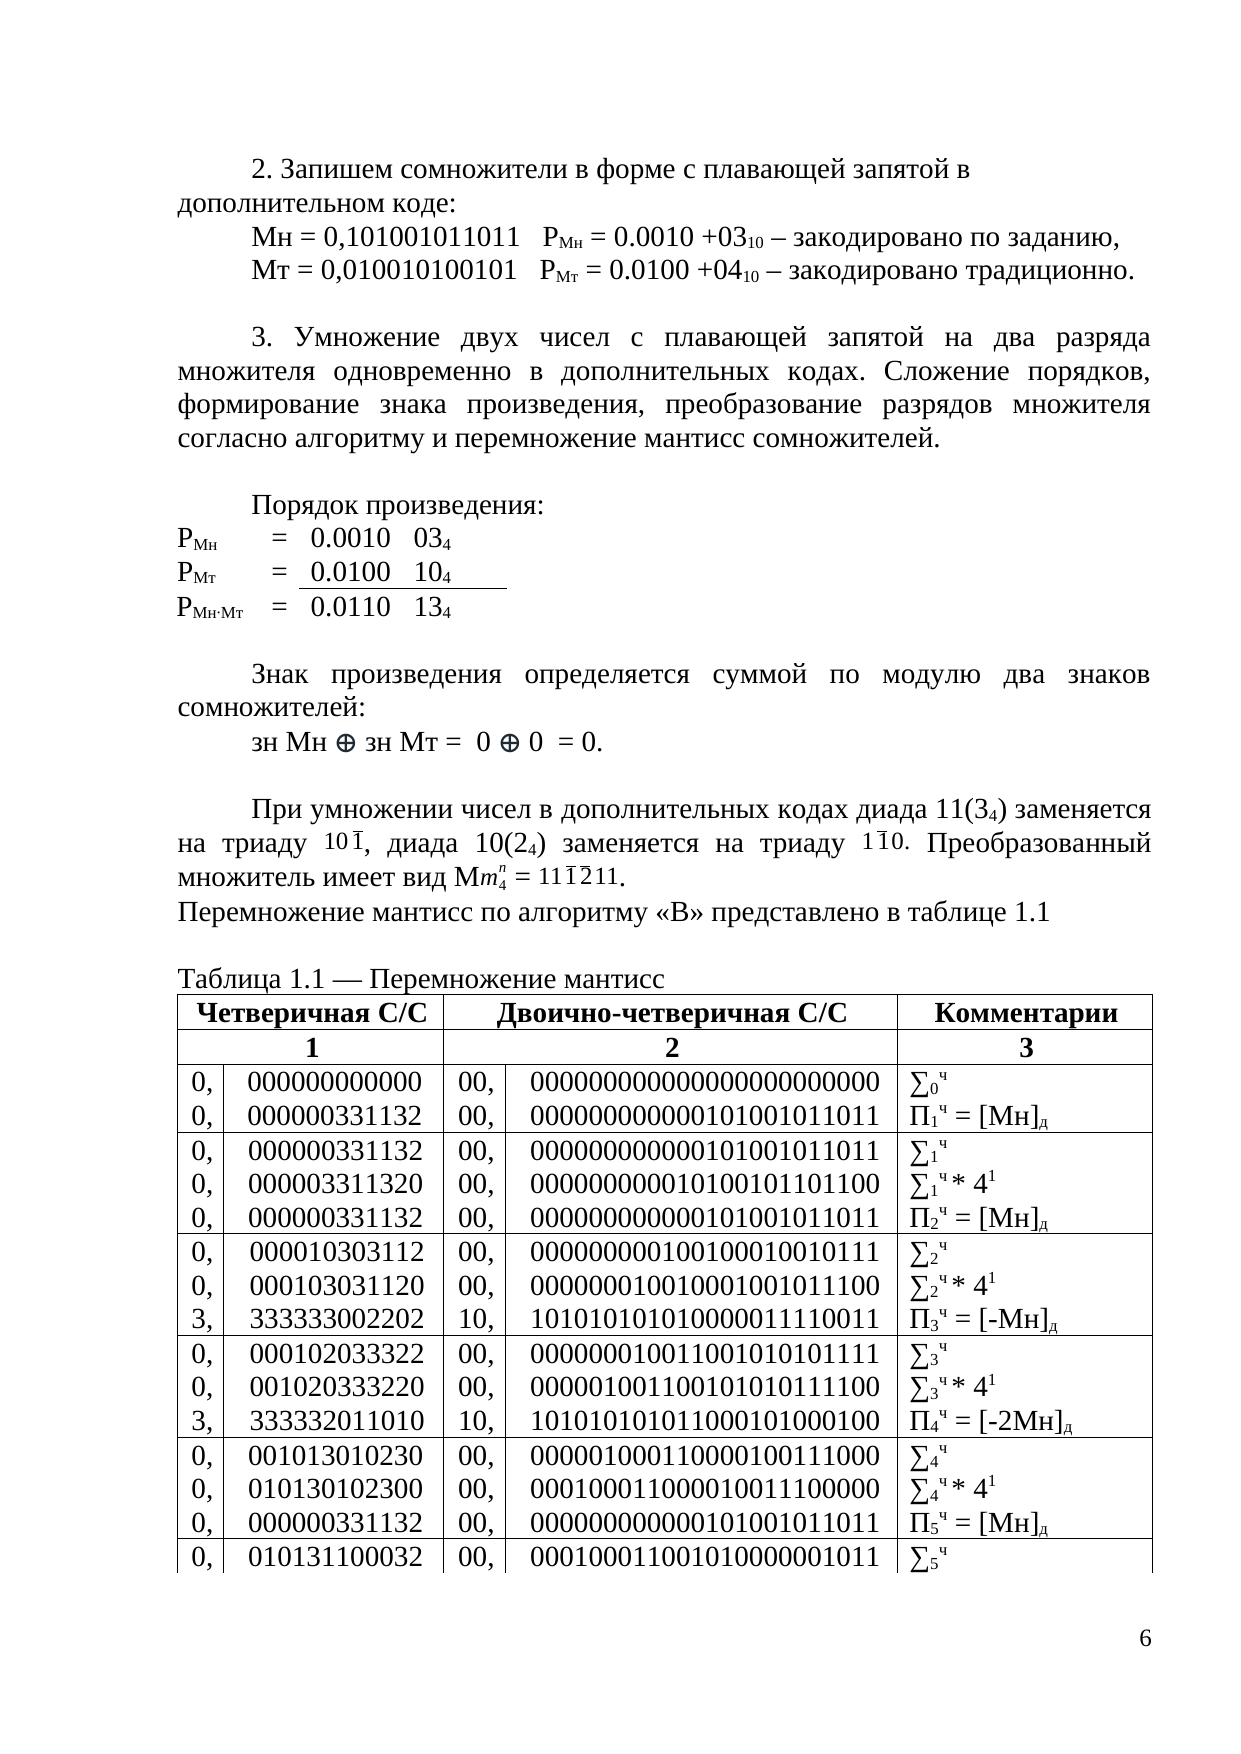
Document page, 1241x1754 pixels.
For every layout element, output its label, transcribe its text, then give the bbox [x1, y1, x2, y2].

table_cell 10, [444, 1301, 505, 1335]
table_cell 0, [178, 1098, 223, 1132]
table_cell 0, 0, [178, 1133, 223, 1200]
text Порядок произведения: [177, 487, 1152, 521]
table_cell 101010101011000101000100 [506, 1403, 897, 1437]
table_cell 000000000000101001011011 [506, 1098, 897, 1132]
table_cell 000010303112 000103031120 [224, 1234, 443, 1301]
table_cell 00, 00, [444, 1234, 505, 1301]
table_header РМн [177, 521, 260, 554]
table_cell П4ч = [-2Мн]д [898, 1403, 1152, 1437]
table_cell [506, 1539, 897, 1573]
table_cell 101010101010000011110011 [506, 1301, 897, 1335]
table_cell РМт [177, 554, 260, 588]
table_cell 0, 0, [178, 1234, 223, 1301]
table_cell П1ч = [Мн]д [898, 1098, 1152, 1132]
table_cell 001013010230 010130102300 [224, 1438, 443, 1505]
text Перемножение мантисс по алгоритму «В» представлено в таблице 1.1 [177, 894, 1152, 927]
table_header Двоично-четверичная С/C [444, 995, 897, 1029]
table_cell 000000000000101001011011 [506, 1505, 897, 1538]
table_cell П3ч = [-Мн]д [898, 1301, 1152, 1335]
table_cell 10, [444, 1403, 505, 1437]
table_cell 00, 00, [444, 1133, 505, 1200]
table_header Комментарии [898, 995, 1152, 1029]
table_cell ∑5ч ∑5ч * 41 [898, 1539, 1152, 1573]
table_cell 00, [444, 1200, 505, 1233]
table_cell 000000000000 [224, 1065, 443, 1098]
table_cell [224, 1539, 443, 1573]
table_cell 000000331132 [224, 1200, 443, 1233]
table_cell 333333002202 [224, 1301, 443, 1335]
table_cell 00, [444, 1098, 505, 1132]
table_cell 104 [402, 554, 507, 588]
table_cell 3 [898, 1030, 1152, 1063]
table_cell 000000331132 [224, 1505, 443, 1538]
table_header = [260, 521, 299, 554]
table_cell ∑0ч [898, 1065, 1152, 1098]
text Мт = 0,010010100101 РМт = 0.0100 +0410 – закодировано традиционно. [177, 252, 1152, 286]
table_cell 000000331132 000003311320 [224, 1133, 443, 1200]
table_header 034 [402, 521, 507, 554]
table_cell 000102033322 001020333220 [224, 1336, 443, 1403]
table_cell 000000000000101001011011 000000000010100101101100 [506, 1133, 897, 1200]
table_header Четверичная С/С [178, 995, 443, 1029]
table_cell 0, [178, 1505, 223, 1538]
table_cell 00, 00, [444, 1336, 505, 1403]
table_cell 134 [402, 589, 507, 622]
table_cell = [260, 554, 299, 588]
text Знак произведения определяется суммой по модулю два знаков сомножителей: [177, 656, 1152, 723]
table_cell 00, 00, [444, 1438, 505, 1505]
text зн Мн ⊕ зн Мт = 0 ⊕ 0 = 0. [521, 723, 1152, 758]
text зн Мн ⊕ зн Мт = 0 ⊕ 0 = 0. [357, 723, 498, 758]
table_cell 0, 0, [178, 1539, 223, 1573]
table_cell 1 [178, 1030, 443, 1063]
table_cell 3, [178, 1403, 223, 1437]
table_cell 000000010011001010101111 000001001100101010111100 [506, 1336, 897, 1403]
table_cell 000000000100100010010111 000000010010001001011100 [506, 1234, 897, 1301]
table_cell ∑4ч ∑4ч * 41 [898, 1438, 1152, 1505]
text зн Мн ⊕ зн Мт = 0 ⊕ 0 = 0. [177, 723, 334, 758]
table_cell 000000331132 [224, 1098, 443, 1132]
table_cell 00, 00, [444, 1539, 505, 1573]
text При умножении чисел в дополнительных кодах диада 11(34) заменяется на триаду , диада 10(24) заменяется на триаду Преобразованный множитель имеет вид М = . [177, 792, 1152, 894]
table_cell 0, 0, [178, 1336, 223, 1403]
table_cell 00, [444, 1505, 505, 1538]
table_cell 000000000000000000000000 [506, 1065, 897, 1098]
table_cell 0.0100 [299, 554, 402, 588]
table_cell ∑2ч ∑2ч * 41 [898, 1234, 1152, 1301]
table_cell 2 [444, 1030, 897, 1063]
table_header 0.0010 [299, 521, 402, 554]
table_cell = [260, 588, 299, 622]
table_cell П5ч = [Мн]д [898, 1505, 1152, 1538]
text Мн = 0,101001011011 РМн = 0.0010 +0310 – закодировано по заданию, [177, 219, 1152, 252]
table_cell ∑1ч ∑1ч * 41 [898, 1133, 1152, 1200]
table_cell 0, [178, 1200, 223, 1233]
table_cell ∑3ч ∑3ч * 41 [898, 1336, 1152, 1403]
table_cell 00, [444, 1065, 505, 1098]
table_cell 000001000110000100111000 000100011000010011100000 [506, 1438, 897, 1505]
table_cell 0, 0, [178, 1438, 223, 1505]
table_cell 3, [178, 1301, 223, 1335]
table_cell 0.0110 [299, 589, 402, 622]
table_cell РМн∙Мт [177, 588, 260, 622]
table_cell 000000000000101001011011 [506, 1200, 897, 1233]
table_cell 333332011010 [224, 1403, 443, 1437]
text 2. Запишем сомножители в форме с плавающей запятой в дополнительном коде: [177, 152, 1152, 219]
text 3. Умножение двух чисел с плавающей запятой на два разряда множителя одновременно в дополнительных кодах. Сложение порядков, формирование знака произведения, преобразование разрядов множителя согласно алгоритму и перемножение мантисс сомножителей. [177, 319, 1152, 453]
table_cell 0, [178, 1065, 223, 1098]
text Таблица 1.1 — Перемножение мантисс [177, 961, 1152, 994]
table_cell П2ч = [Мн]д [898, 1200, 1152, 1233]
